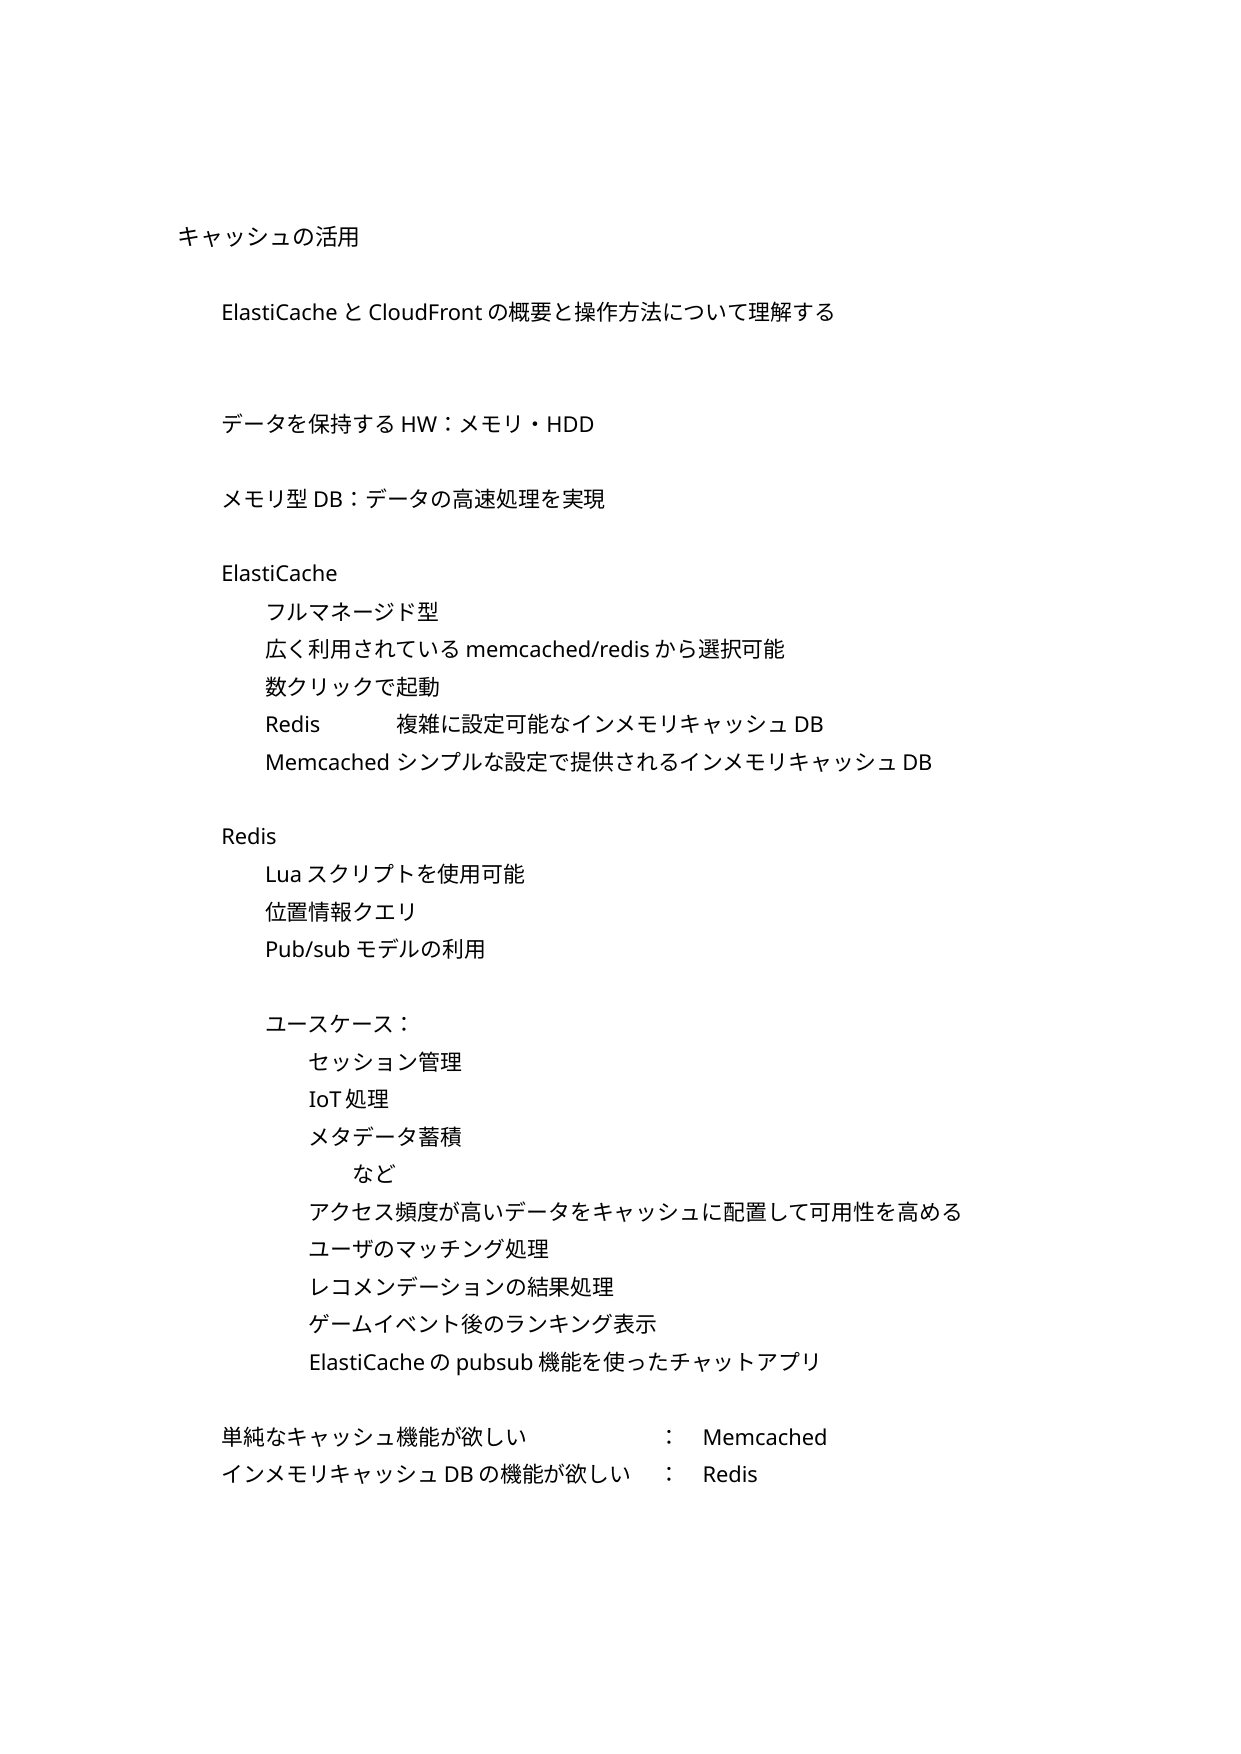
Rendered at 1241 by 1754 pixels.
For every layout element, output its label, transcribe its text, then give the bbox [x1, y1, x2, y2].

text 数クリックで起動 [177, 667, 1063, 704]
text メモリ型DB：データの高速処理を実現 [177, 479, 1063, 517]
text ユーザのマッチング処理 [177, 1229, 1063, 1267]
text ElastiCacheとCloudFrontの概要と操作方法について理解する [177, 292, 1063, 329]
text Redis [177, 817, 1063, 854]
text キャッシュの活用 [177, 217, 1063, 254]
text Luaスクリプトを使用可能 [177, 854, 1063, 892]
text 単純なキャッシュ機能が欲しい ： Memcached [177, 1417, 1063, 1454]
text ElastiCache [177, 554, 1063, 592]
text ゲームイベント後のランキング表示 [177, 1304, 1063, 1342]
text レコメンデーションの結果処理 [177, 1267, 1063, 1304]
text ElastiCacheのpubsub機能を使ったチャットアプリ [177, 1342, 1063, 1379]
text など [177, 1154, 1063, 1192]
text ユースケース： [221, 1004, 1063, 1042]
text メタデータ蓄積 [177, 1117, 1063, 1154]
text Redis 複雑に設定可能なインメモリキャッシュDB [177, 704, 1063, 742]
text IoT処理 [177, 1079, 1063, 1117]
text 広く利用されているmemcached/redisから選択可能 [177, 629, 1063, 667]
text データを保持するHW：メモリ・HDD [177, 404, 1063, 442]
text フルマネージド型 [177, 592, 1063, 629]
text インメモリキャッシュDBの機能が欲しい ： Redis [177, 1454, 1063, 1492]
text 位置情報クエリ [177, 892, 1063, 929]
text アクセス頻度が高いデータをキャッシュに配置して可用性を高める [177, 1192, 1063, 1229]
text セッション管理 [177, 1042, 1063, 1079]
text Pub/subモデルの利用 [177, 929, 1063, 967]
text Memcached シンプルな設定で提供されるインメモリキャッシュDB [177, 742, 1063, 779]
